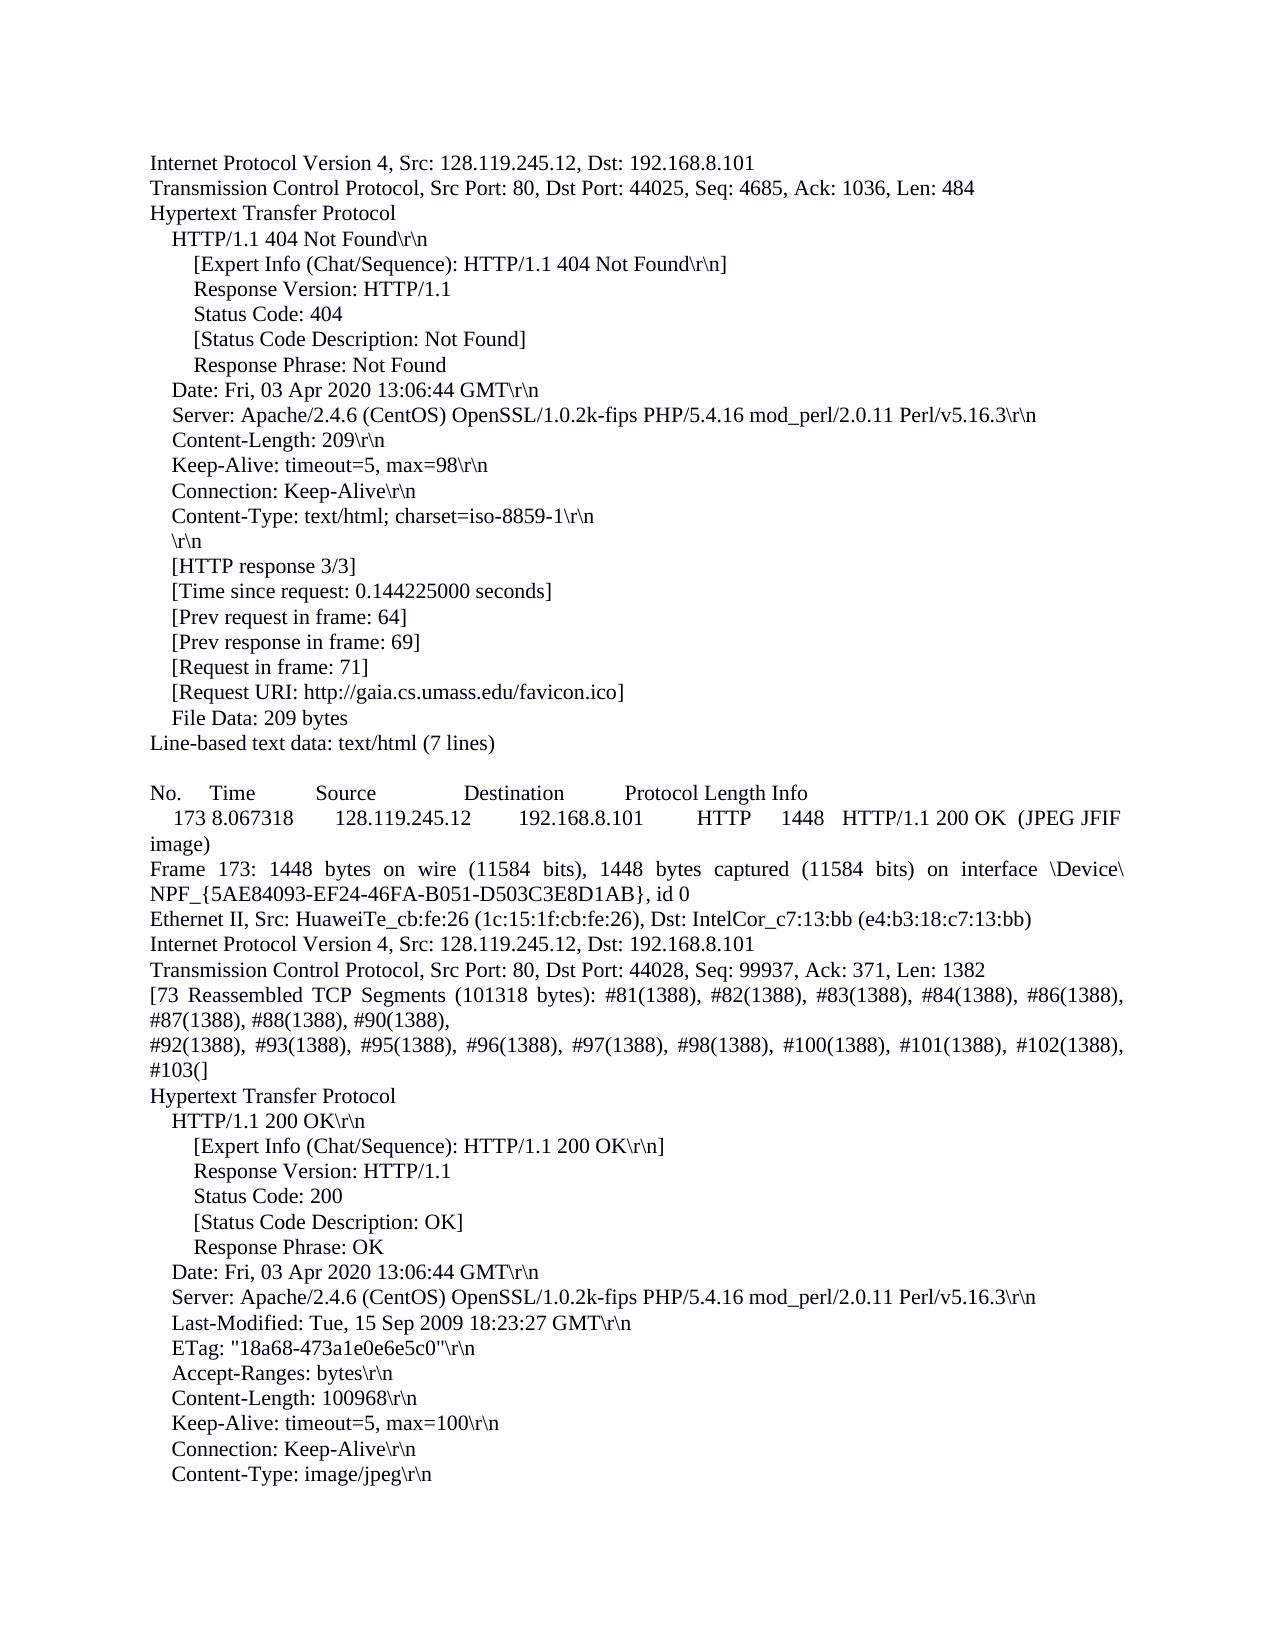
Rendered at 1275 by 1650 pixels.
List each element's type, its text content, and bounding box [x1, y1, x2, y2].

text Hypertext Transfer Protocol [149, 200, 775, 226]
text No. Time Source Destination Protocol Length Info [149, 780, 1125, 805]
text Connection: Keep-Alive\r\n [149, 478, 1125, 503]
text Content-Type: image/jpeg\r\n [149, 1461, 1125, 1486]
text Last-Modified: Tue, 15 Sep 2009 18:23:27 GMT\r\n [149, 1309, 1125, 1335]
text Server: Apache/2.4.6 (CentOS) OpenSSL/1.0.2k-fips PHP/5.4.16 mod_perl/2.0.11 Perl/v5.16.3\r\n [150, 402, 1125, 427]
text [Expert Info (Chat/Sequence): HTTP/1.1 200 OK\r\n] [149, 1133, 1125, 1158]
text Internet Protocol Version 4, Src: 128.119.245.12, Dst: 192.168.8.101 [149, 931, 1125, 957]
text Response Phrase: OK [149, 1234, 1125, 1259]
text Response Phrase: Not Found [149, 352, 1125, 377]
text Content-Length: 100968\r\n [149, 1385, 1125, 1410]
text HTTP/1.1 404 Not Found\r\n [149, 226, 1125, 251]
text Content-Length: 209\r\n [150, 427, 1125, 452]
text #92(1388), #93(1388), #95(1388), #96(1388), #97(1388), #98(1388), #100(1388), #101(1388), #102(1388), #103(] [149, 1032, 1125, 1083]
text Status Code: 200 [149, 1183, 1125, 1209]
text [Status Code Description: Not Found] [149, 326, 1125, 352]
text Response Version: HTTP/1.1 [149, 1158, 1125, 1183]
text \r\n [149, 528, 1125, 553]
text 173 8.067318 128.119.245.12 192.168.8.101 HTTP 1448 HTTP/1.1 200 OK (JPEG JFIF image) [149, 805, 1125, 856]
text Server: Apache/2.4.6 (CentOS) OpenSSL/1.0.2k-fips PHP/5.4.16 mod_perl/2.0.11 Perl/v5.16.3\r\n [149, 1284, 1125, 1309]
text [73 Reassembled TCP Segments (101318 bytes): #81(1388), #82(1388), #83(1388), #84(1388), #86(1388), #87(1388), #88(1388), #90(1388), [149, 982, 1125, 1032]
text [HTTP response 3/3] [149, 553, 1125, 578]
text Internet Protocol Version 4, Src: 128.119.245.12, Dst: 192.168.8.101 [149, 150, 1125, 175]
text Date: Fri, 03 Apr 2020 13:06:44 GMT\r\n [149, 1259, 1125, 1284]
text Keep-Alive: timeout=5, max=98\r\n [149, 452, 1125, 478]
text [Status Code Description: OK] [149, 1209, 1125, 1234]
text Transmission Control Protocol, Src Port: 80, Dst Port: 44025, Seq: 4685, Ack: 1036, Len: 484 [149, 175, 1125, 200]
text Ethernet II, Src: HuaweiTe_cb:fe:26 (1c:15:1f:cb:fe:26), Dst: IntelCor_c7:13:bb (e4:b3:18:c7:13:bb) [149, 906, 1125, 931]
text [Request URI: http://gaia.cs.umass.edu/favicon.ico] [149, 679, 1125, 704]
text [Time since request: 0.144225000 seconds] [149, 578, 1125, 604]
text Response Version: HTTP/1.1 [149, 276, 1125, 301]
text Status Code: 404 [149, 301, 1125, 326]
text Accept-Ranges: bytes\r\n [149, 1360, 1125, 1385]
text Transmission Control Protocol, Src Port: 80, Dst Port: 44028, Seq: 99937, Ack: 371, Len: 1382 [149, 957, 1125, 982]
text ETag: "18a68-473a1e0e6e5c0"\r\n [149, 1335, 1125, 1360]
text Connection: Keep-Alive\r\n [149, 1436, 1125, 1461]
text [Request in frame: 71] [149, 654, 1125, 679]
text Hypertext Transfer Protocol [149, 1083, 1125, 1108]
text [Prev response in frame: 69] [149, 629, 1125, 654]
text HTTP/1.1 200 OK\r\n [149, 1108, 1125, 1133]
text Line-based text data: text/html (7 lines) [149, 730, 1125, 755]
text Date: Fri, 03 Apr 2020 13:06:44 GMT\r\n [149, 377, 1125, 402]
text [Prev request in frame: 64] [149, 604, 1125, 629]
text Frame 173: 1448 bytes on wire (11584 bits), 1448 bytes captured (11584 bits) on interface \Device\NPF_{5AE84093-EF24-46FA-B051-D503C3E8D1AB}, id 0 [149, 856, 1125, 906]
text Content-Type: text/html; charset=iso-8859-1\r\n [149, 503, 1125, 528]
text File Data: 209 bytes [149, 704, 1125, 730]
text [Expert Info (Chat/Sequence): HTTP/1.1 404 Not Found\r\n] [149, 251, 1125, 276]
text Keep-Alive: timeout=5, max=100\r\n [149, 1410, 1125, 1436]
